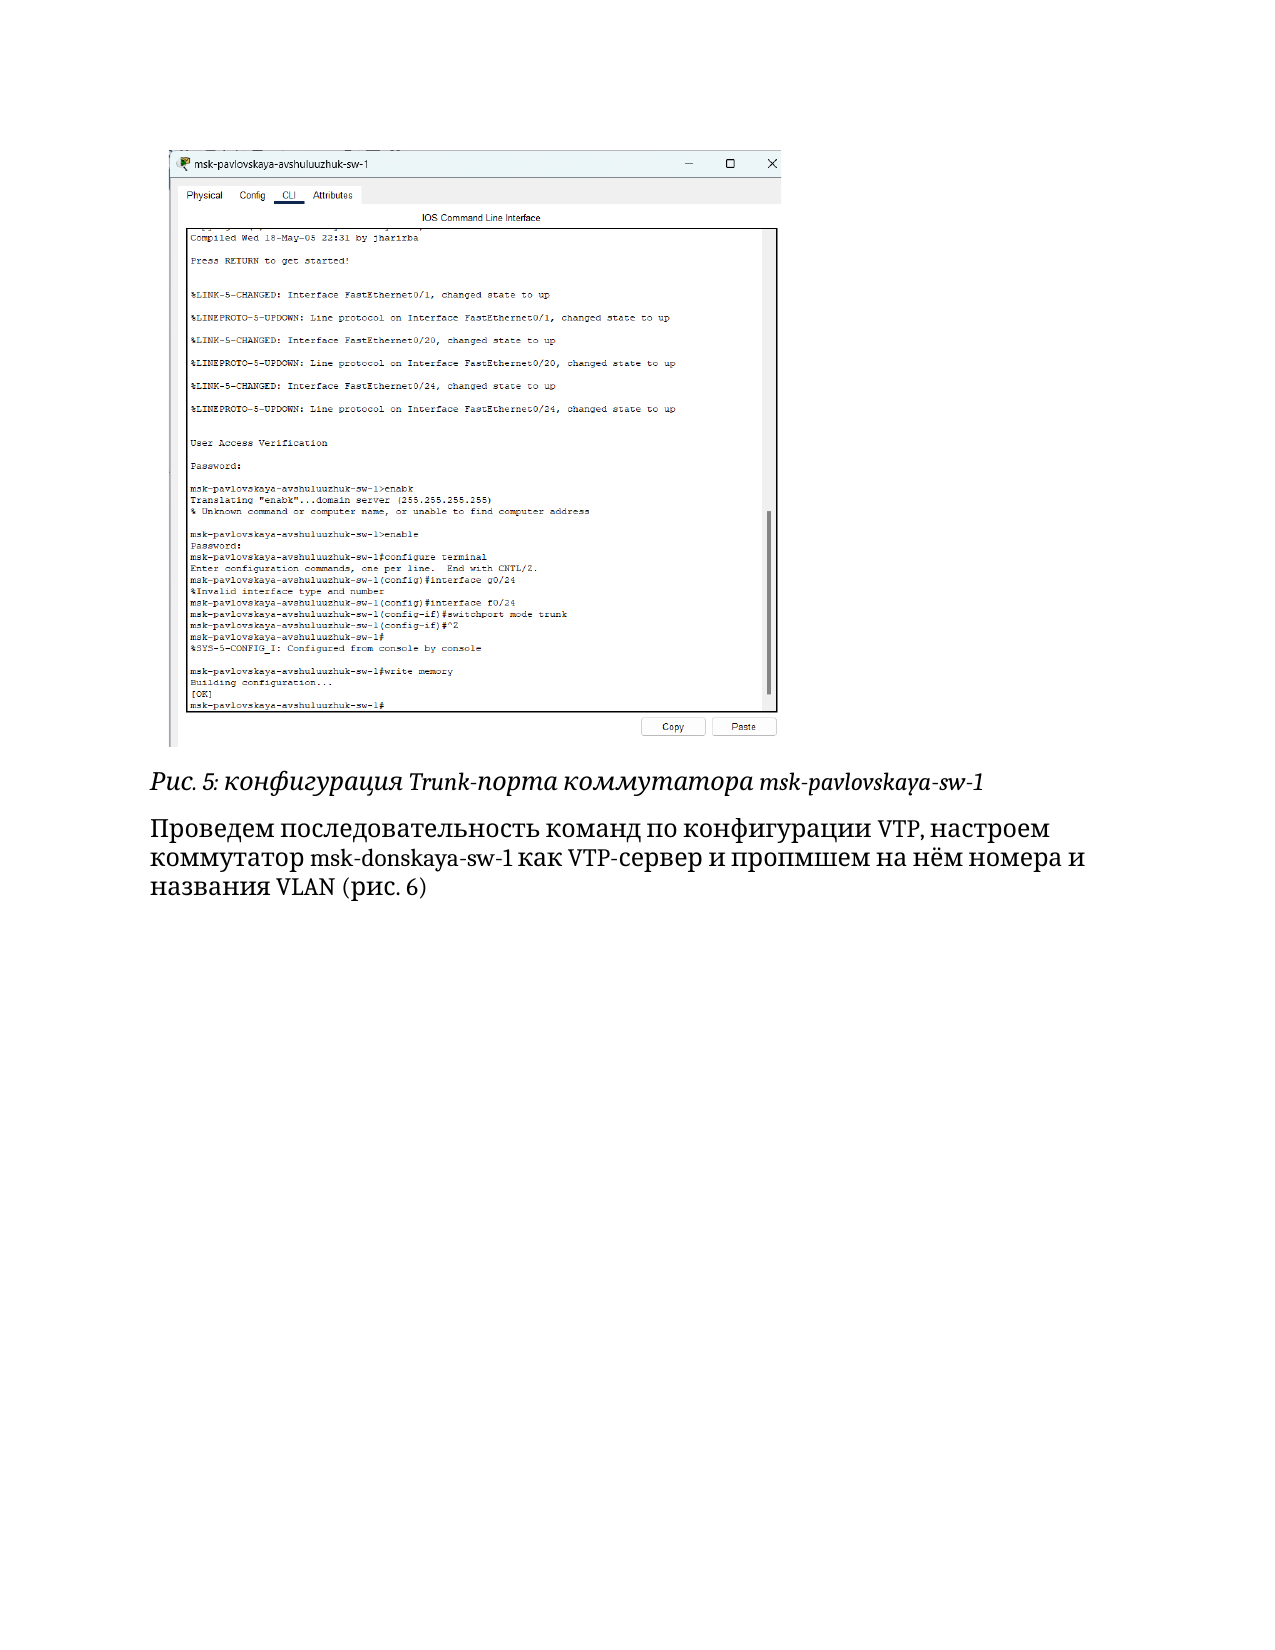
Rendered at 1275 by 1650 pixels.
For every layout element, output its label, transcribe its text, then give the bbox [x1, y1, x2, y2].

picture [168, 150, 782, 747]
text Рис. 5: конфигурация Trunk-порта коммутатора msk-pavlovskaya-sw-1 [150, 768, 1125, 796]
text Проведем последовательность команд по конфигурации VTP, настроем коммутатор msk-donskaya-sw-1 как VTP-сервер и пропмшем на нём номера и названия VLAN (рис. 6) [150, 815, 1125, 901]
